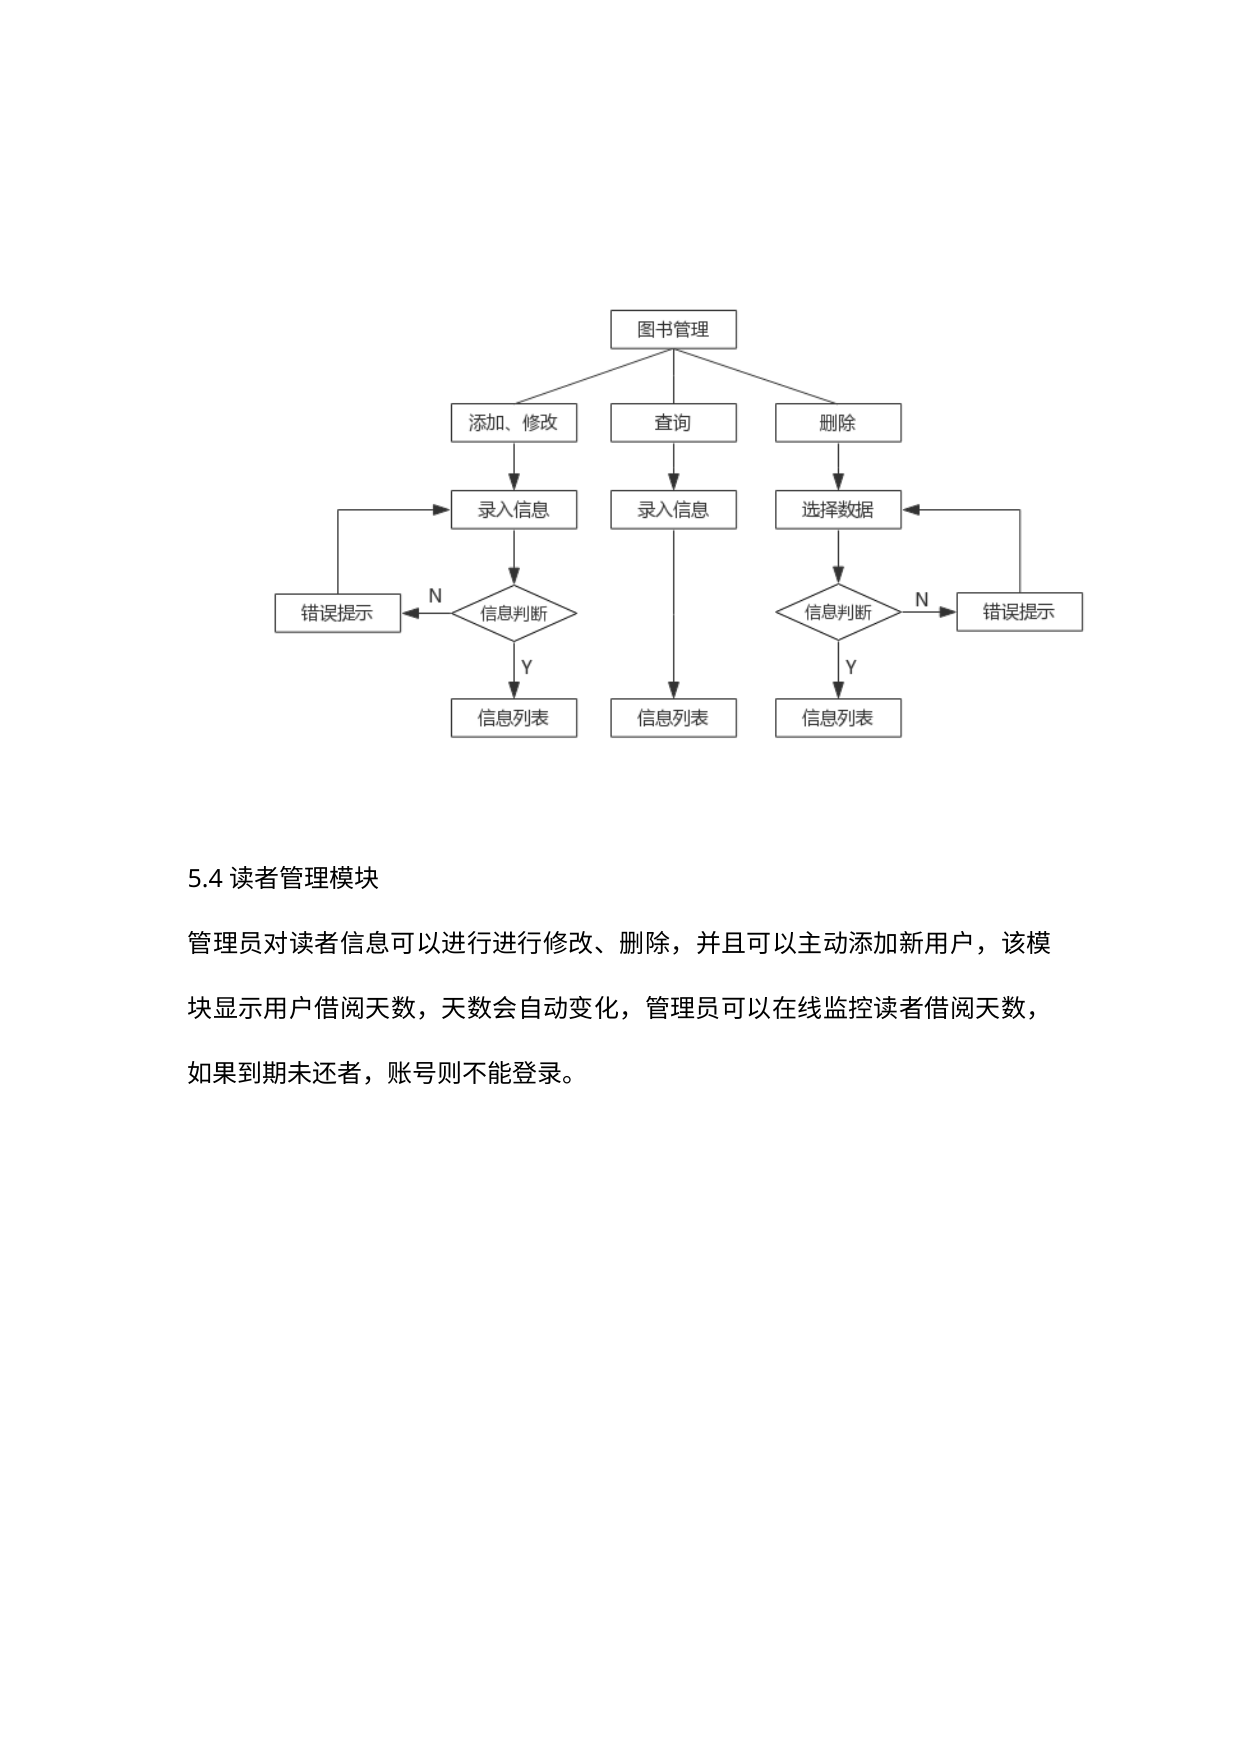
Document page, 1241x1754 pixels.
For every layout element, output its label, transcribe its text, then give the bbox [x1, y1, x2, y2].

picture [187, 163, 1161, 816]
subtitle 5.4 读者管理模块 [187, 844, 1053, 909]
text 管理员对读者信息可以进行进行修改、删除，并且可以主动添加新用户，该模块显示用户借阅天数，天数会自动变化，管理员可以在线监控读者借阅天数，如果到期未还者，账号则不能登录。 [187, 909, 1053, 1104]
